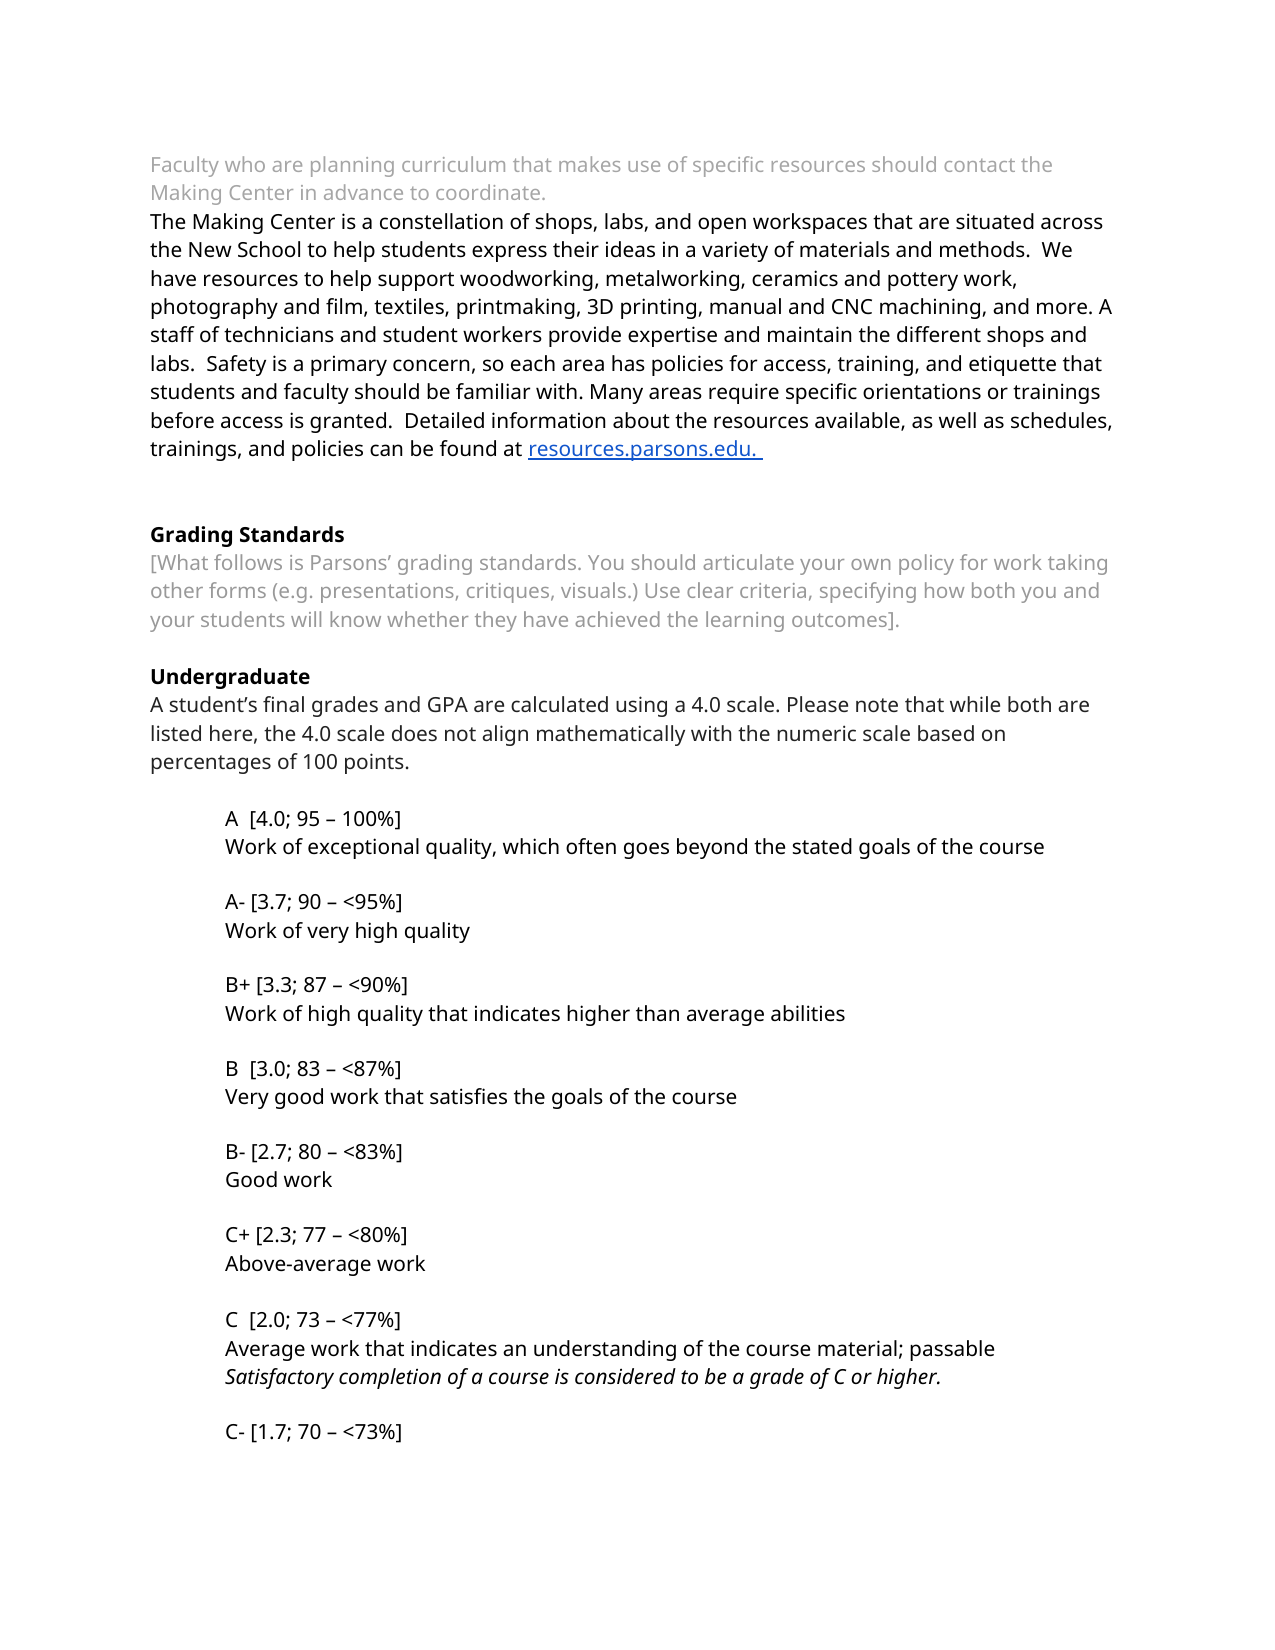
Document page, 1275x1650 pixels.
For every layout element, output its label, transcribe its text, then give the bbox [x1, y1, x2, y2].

text Average work that indicates an understanding of the course material; passable [225, 1334, 1125, 1362]
text A [4.0; 95 – 100%] [225, 804, 1125, 832]
text C+ [2.3; 77 – <80%] [225, 1220, 1125, 1249]
text The Making Center is a constellation of shops, labs, and open workspaces that are situated across the New School to help students express their ideas in a variety of materials and methods. We have resources to help support woodworking, metalworking, ceramics and pottery work, photography and film, textiles, printmaking, 3D printing, manual and CNC machining, and more. A staff of technicians and student workers provide expertise and maintain the different shops and labs. Safety is a primary concern, so each area has policies for access, training, and etiquette that students and faculty should be familiar with. Many areas require specific orientations or trainings before access is granted. Detailed information about the resources available, as well as schedules, trainings, and policies can be found at resources.parsons.edu. [150, 207, 1125, 463]
text Work of high quality that indicates higher than average abilities [225, 999, 1125, 1054]
text Faculty who are planning curriculum that makes use of specific resources should contact the Making Center in advance to coordinate. [150, 150, 1125, 207]
text C [2.0; 73 – <77%] [225, 1306, 1125, 1334]
text A student’s final grades and GPA are calculated using a 4.0 scale. Please note that while both are listed here, the 4.0 scale does not align mathematically with the numeric scale based on percentages of 100 points. [410, 690, 1125, 776]
text Work of exceptional quality, which often goes beyond the stated goals of the course [225, 832, 1125, 887]
text B- [2.7; 80 – <83%] Good work [225, 1137, 1125, 1220]
text Above-average work [225, 1249, 1125, 1277]
text [What follows is Parsons’ grading standards. You should articulate your own policy for work taking other forms (e.g. presentations, critiques, visuals.) Use clear criteria, specifying how both you and your students will know whether they have achieved the learning outcomes]. [150, 548, 1125, 633]
text Very good work that satisfies the goals of the course [225, 1082, 1125, 1137]
text Grading Standards [150, 520, 1125, 548]
text C- [1.7; 70 – <73%] [225, 1417, 1125, 1446]
text Work of very high quality [225, 916, 1125, 971]
text A- [3.7; 90 – <95%] [225, 887, 1125, 916]
text B+ [3.3; 87 – <90%] [225, 971, 1125, 999]
text Satisfactory completion of a course is considered to be a grade of C or higher. [225, 1362, 1125, 1417]
text B [3.0; 83 – <87%] [225, 1054, 1125, 1082]
text Undergraduate [150, 662, 1125, 690]
